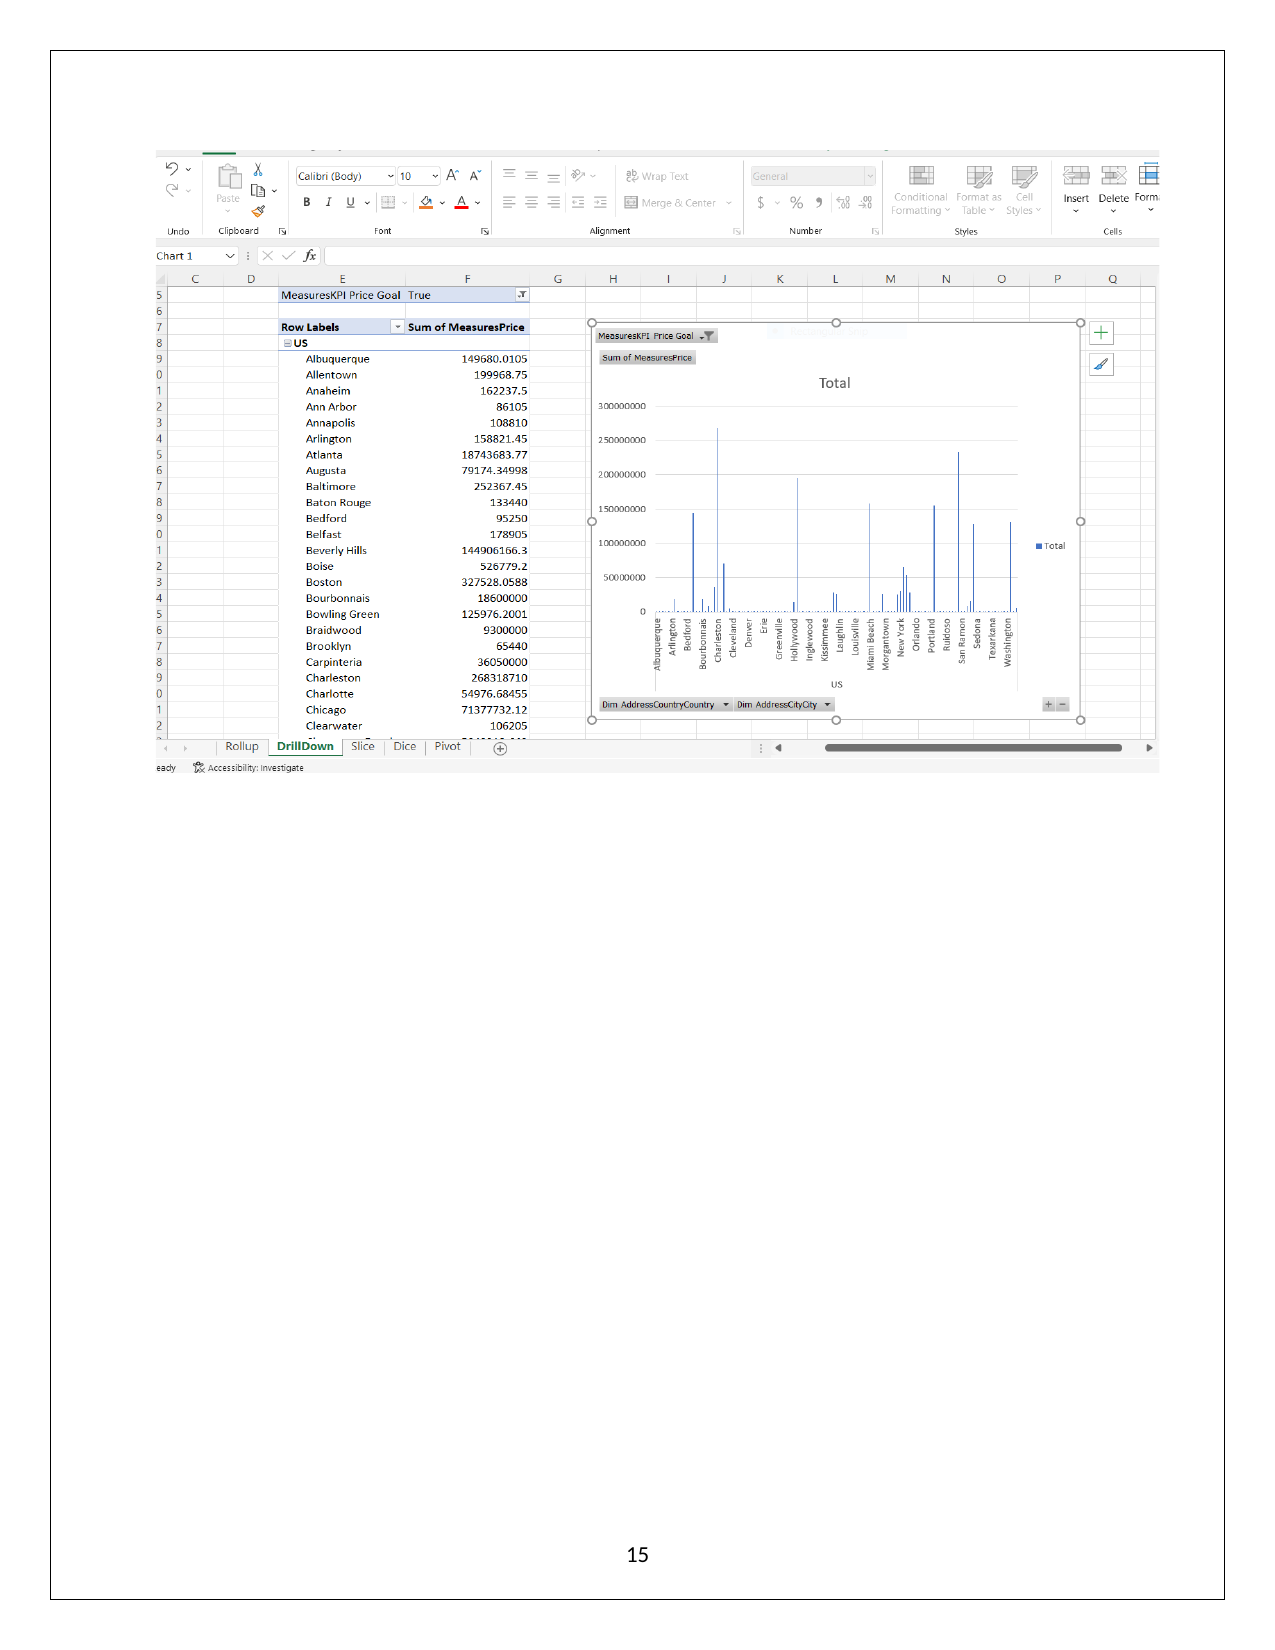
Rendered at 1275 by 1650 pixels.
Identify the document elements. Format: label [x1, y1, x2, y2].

picture [155, 150, 1160, 773]
